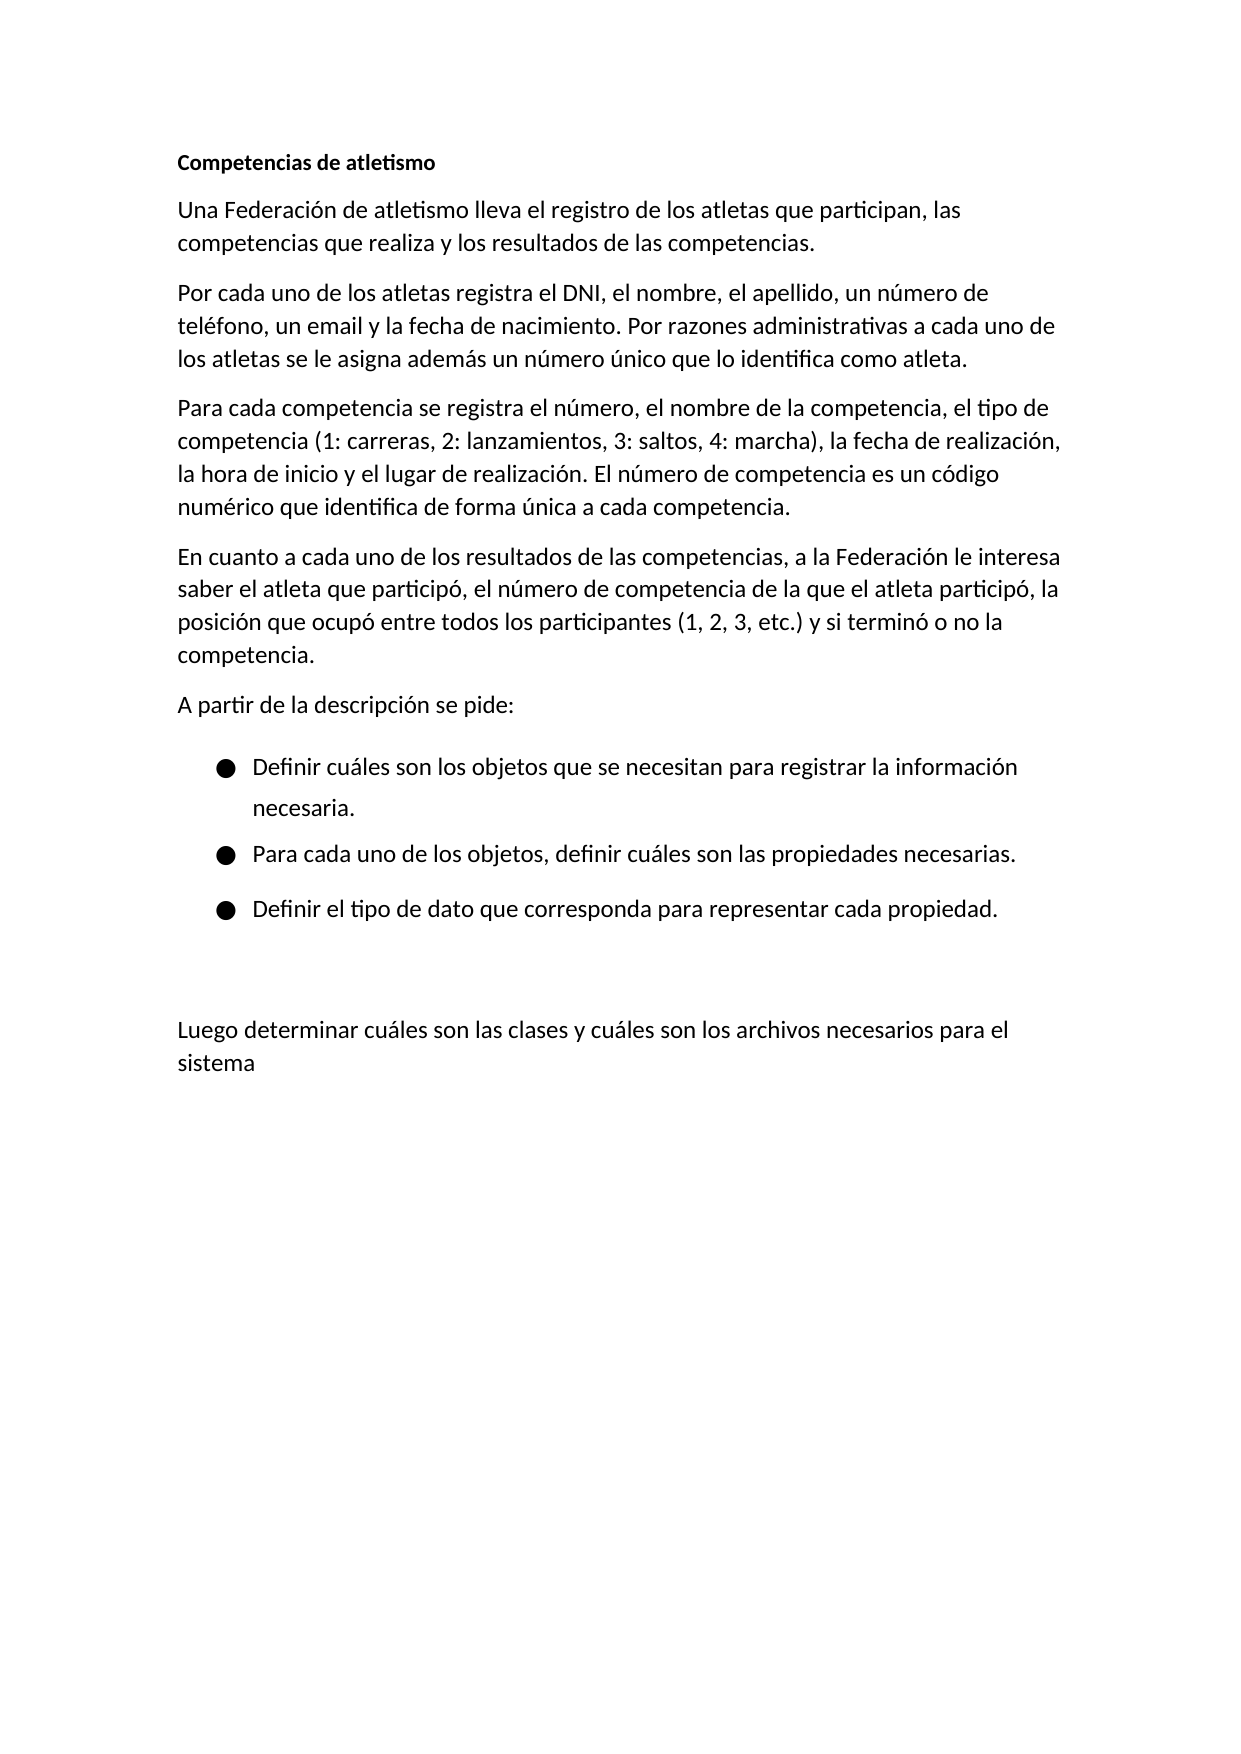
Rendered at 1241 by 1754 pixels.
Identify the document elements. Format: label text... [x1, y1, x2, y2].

text Luego determinar cuáles son las clases y cuáles son los archivos necesarios para el sistema [177, 1014, 1063, 1077]
list Definir el tipo de dato que corresponda para representar cada propiedad. [215, 881, 1063, 995]
list Definir cuáles son los objetos que se necesitan para registrar la información necesaria. [215, 739, 1063, 823]
text Una Federación de atletismo lleva el registro de los atletas que participan, las competencias que realiza y los resultados de las competencias. [177, 194, 1063, 258]
text Para cada competencia se registra el número, el nombre de la competencia, el tipo de competencia (1: carreras, 2: lanzamientos, 3: saltos, 4: marcha), la fecha de realización, la hora de inicio y el lugar de realización. El número de competencia es un código numérico que identifica de forma única a cada competencia. [177, 392, 1063, 522]
text A partir de la descripción se pide: [177, 689, 1063, 719]
list Para cada uno de los objetos, definir cuáles son las propiedades necesarias. [215, 825, 1063, 876]
text En cuanto a cada uno de los resultados de las competencias, a la Federación le interesa saber el atleta que participó, el número de competencia de la que el atleta participó, la posición que ocupó entre todos los participantes (1, 2, 3, etc.) y si terminó o no la competencia. [177, 541, 1063, 670]
text Competencias de atletismo [177, 148, 1063, 176]
text Por cada uno de los atletas registra el DNI, el nombre, el apellido, un número de teléfono, un email y la fecha de nacimiento. Por razones administrativas a cada uno de los atletas se le asigna además un número único que lo identifica como atleta. [177, 277, 1063, 373]
